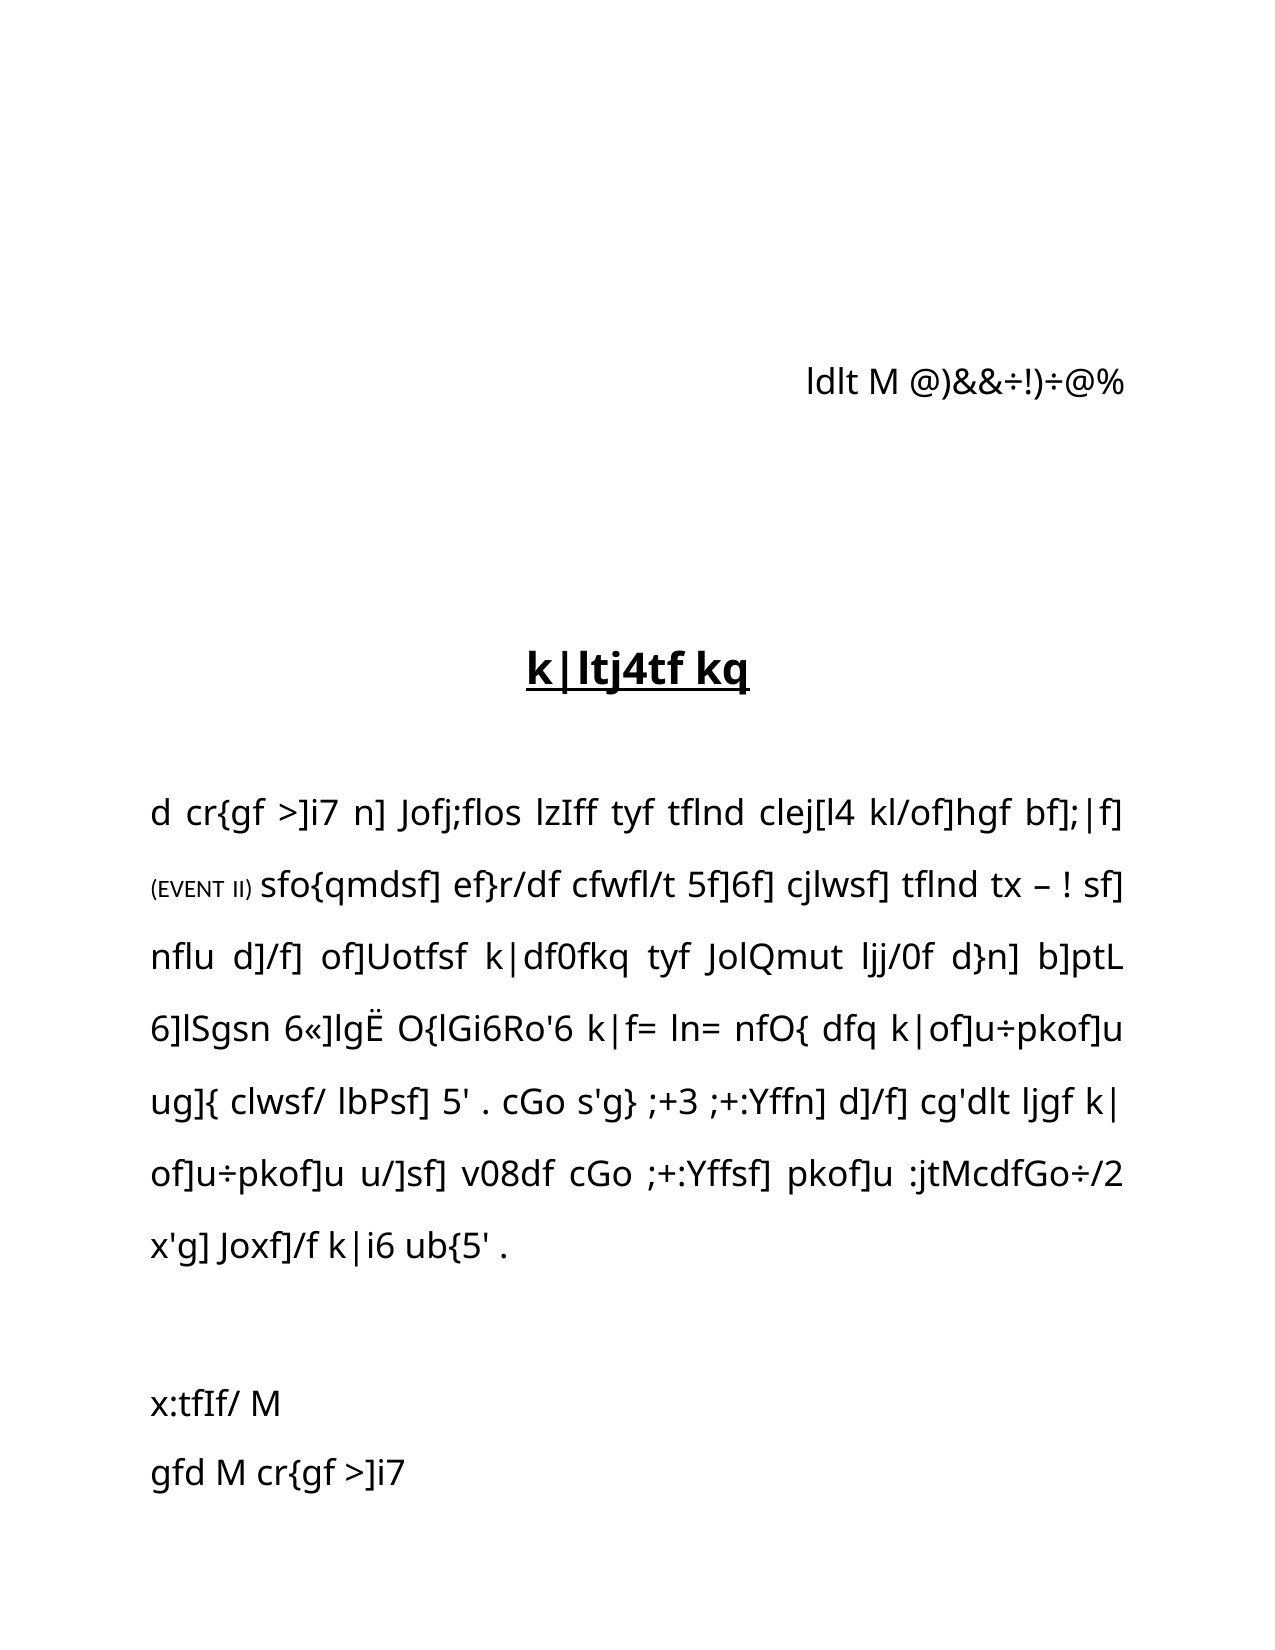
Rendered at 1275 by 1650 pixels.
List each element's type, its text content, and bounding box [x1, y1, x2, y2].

text ldlt M @)&&÷!)÷@% [150, 356, 1125, 404]
text x:tfIf/ M [150, 1378, 1125, 1427]
text d cr{gf >]i7 n] Jofj;flos lzIff tyf tflnd clej[l4 kl/of]hgf bf];|f] (EVENT II) sfo{qmdsf] ef}r/df cfwfl/t 5f]6f] cjlwsf] tflnd tx – ! sf] nflu d]/f] of]Uotfsf k|df0fkq tyf JolQmut ljj/0f d}n] b]ptL 6]lSgsn 6«]lgË O{lGi6Ro'6 k|f= ln= nfO{ dfq k|of]u÷pkof]u ug]{ clwsf/ lbPsf] 5' . cGo s'g} ;+3 ;+:Yffn] d]/f] cg'dlt ljgf k|of]u÷pkof]u u/]sf] v08df cGo ;+:Yffsf] pkof]u :jtMcdfGo÷/2 x'g] Joxf]/f k|i6 ub{5' . [150, 787, 1125, 1269]
text k|ltj4tf kq [150, 637, 1125, 697]
text gfd M cr{gf >]i7 [150, 1447, 1125, 1496]
